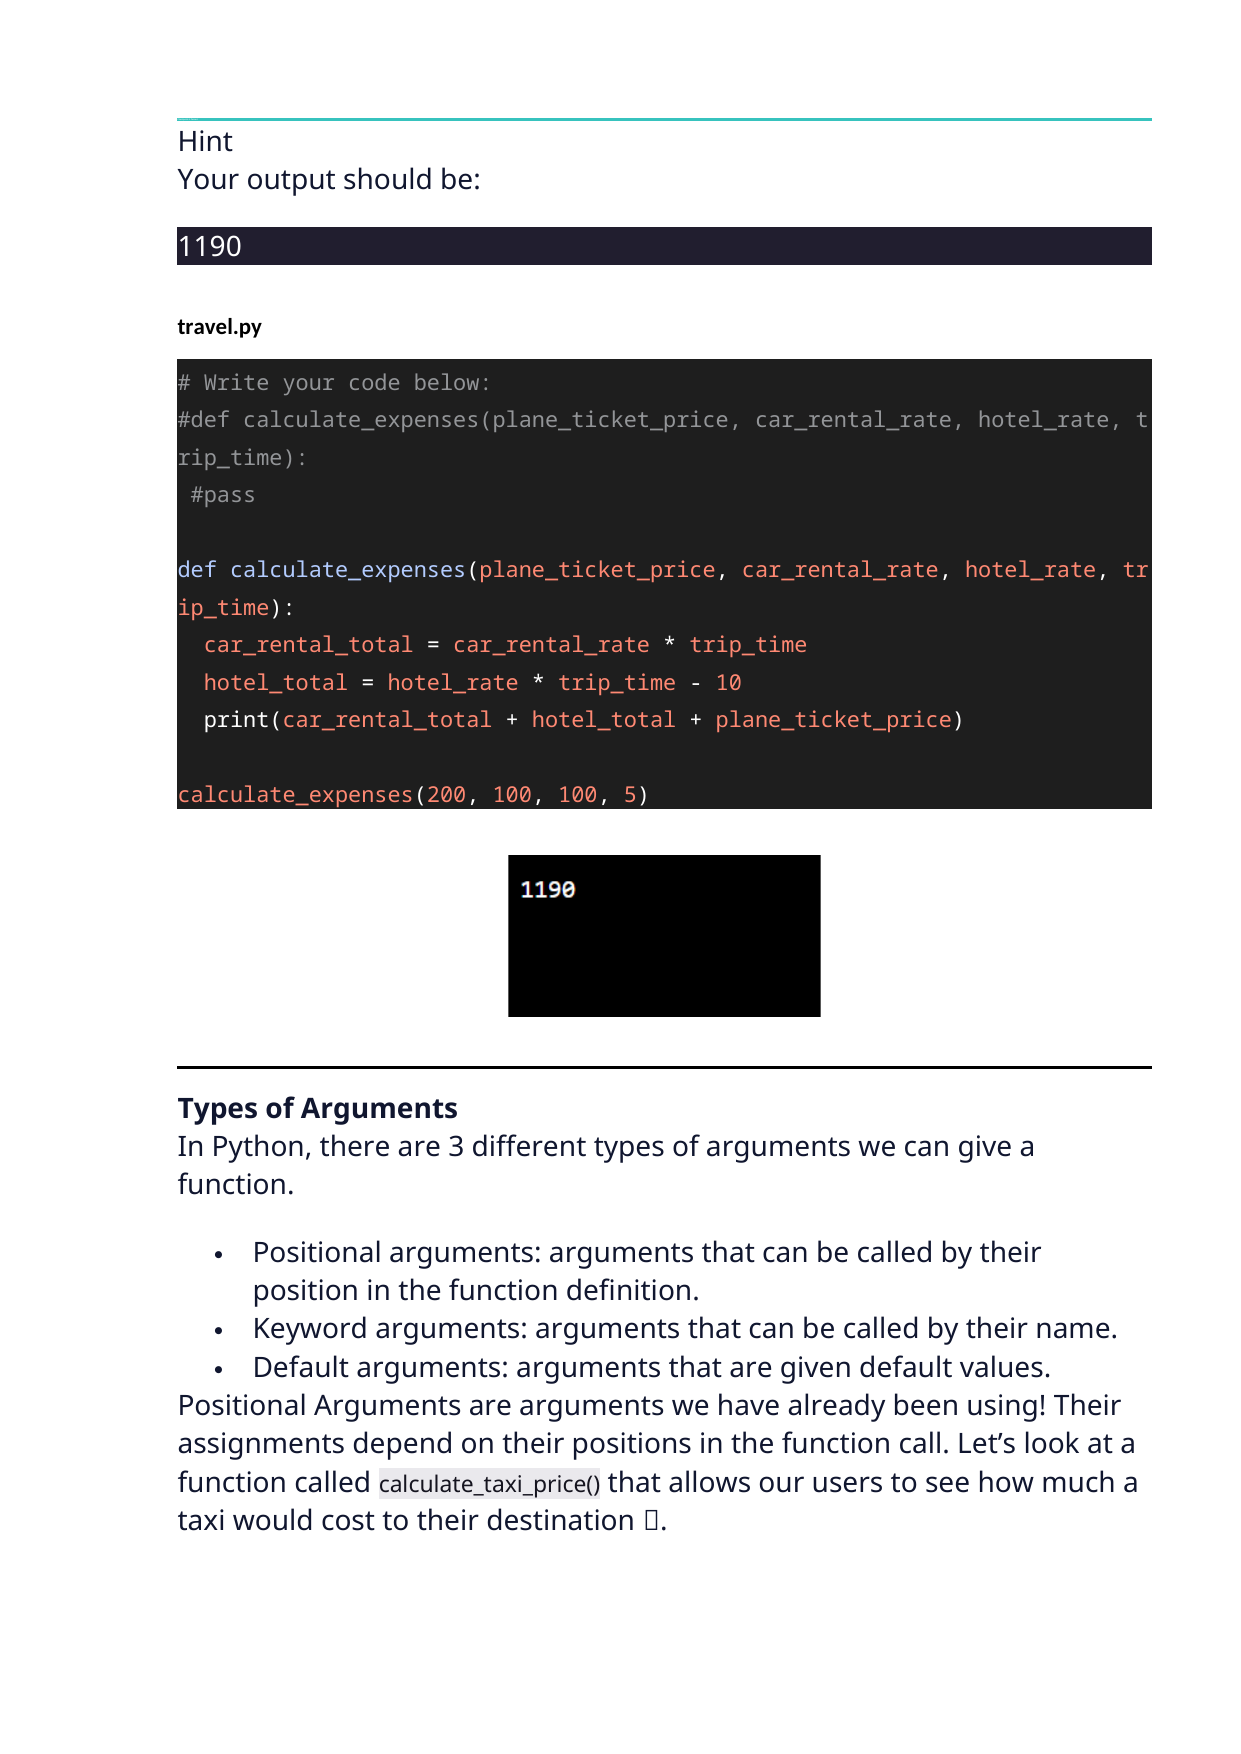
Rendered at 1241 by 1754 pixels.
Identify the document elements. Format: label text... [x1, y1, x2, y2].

text calculate_expenses(200, 100, 100, 5) [177, 771, 1152, 809]
text 1190 [177, 227, 1152, 265]
text #pass [177, 471, 1152, 509]
text In Python, there are 3 different types of arguments we can give a function. [177, 1126, 1152, 1203]
list Keyword arguments: arguments that can be called by their name. [215, 1309, 1152, 1347]
text Hint [177, 121, 1152, 159]
text Your output should be: [177, 159, 1152, 198]
text #def calculate_expenses(plane_ticket_price, car_rental_rate, hotel_rate, trip_time): [177, 396, 1152, 471]
picture [508, 855, 821, 1017]
text travel.py [177, 312, 1152, 340]
list Positional arguments: arguments that can be called by their position in the function definition. [215, 1232, 1152, 1309]
text # Write your code below: [177, 359, 1152, 396]
text car_rental_total = car_rental_rate * trip_time [177, 621, 1152, 659]
text hotel_total = hotel_rate * trip_time - 10 [177, 659, 1152, 696]
text Positional Arguments are arguments we have already been using! Their assignments depend on their positions in the function call. Let’s look at a function called calculate_taxi_price() that allows our users to see how much a taxi would cost to their destination 🚕. [177, 1385, 1152, 1539]
text def calculate_expenses(plane_ticket_price, car_rental_rate, hotel_rate, trip_time): [177, 546, 1152, 621]
text print(car_rental_total + hotel_total + plane_ticket_price) [177, 696, 1152, 734]
list Default arguments: arguments that are given default values. [215, 1347, 1152, 1385]
text Types of Arguments [177, 1088, 1152, 1126]
